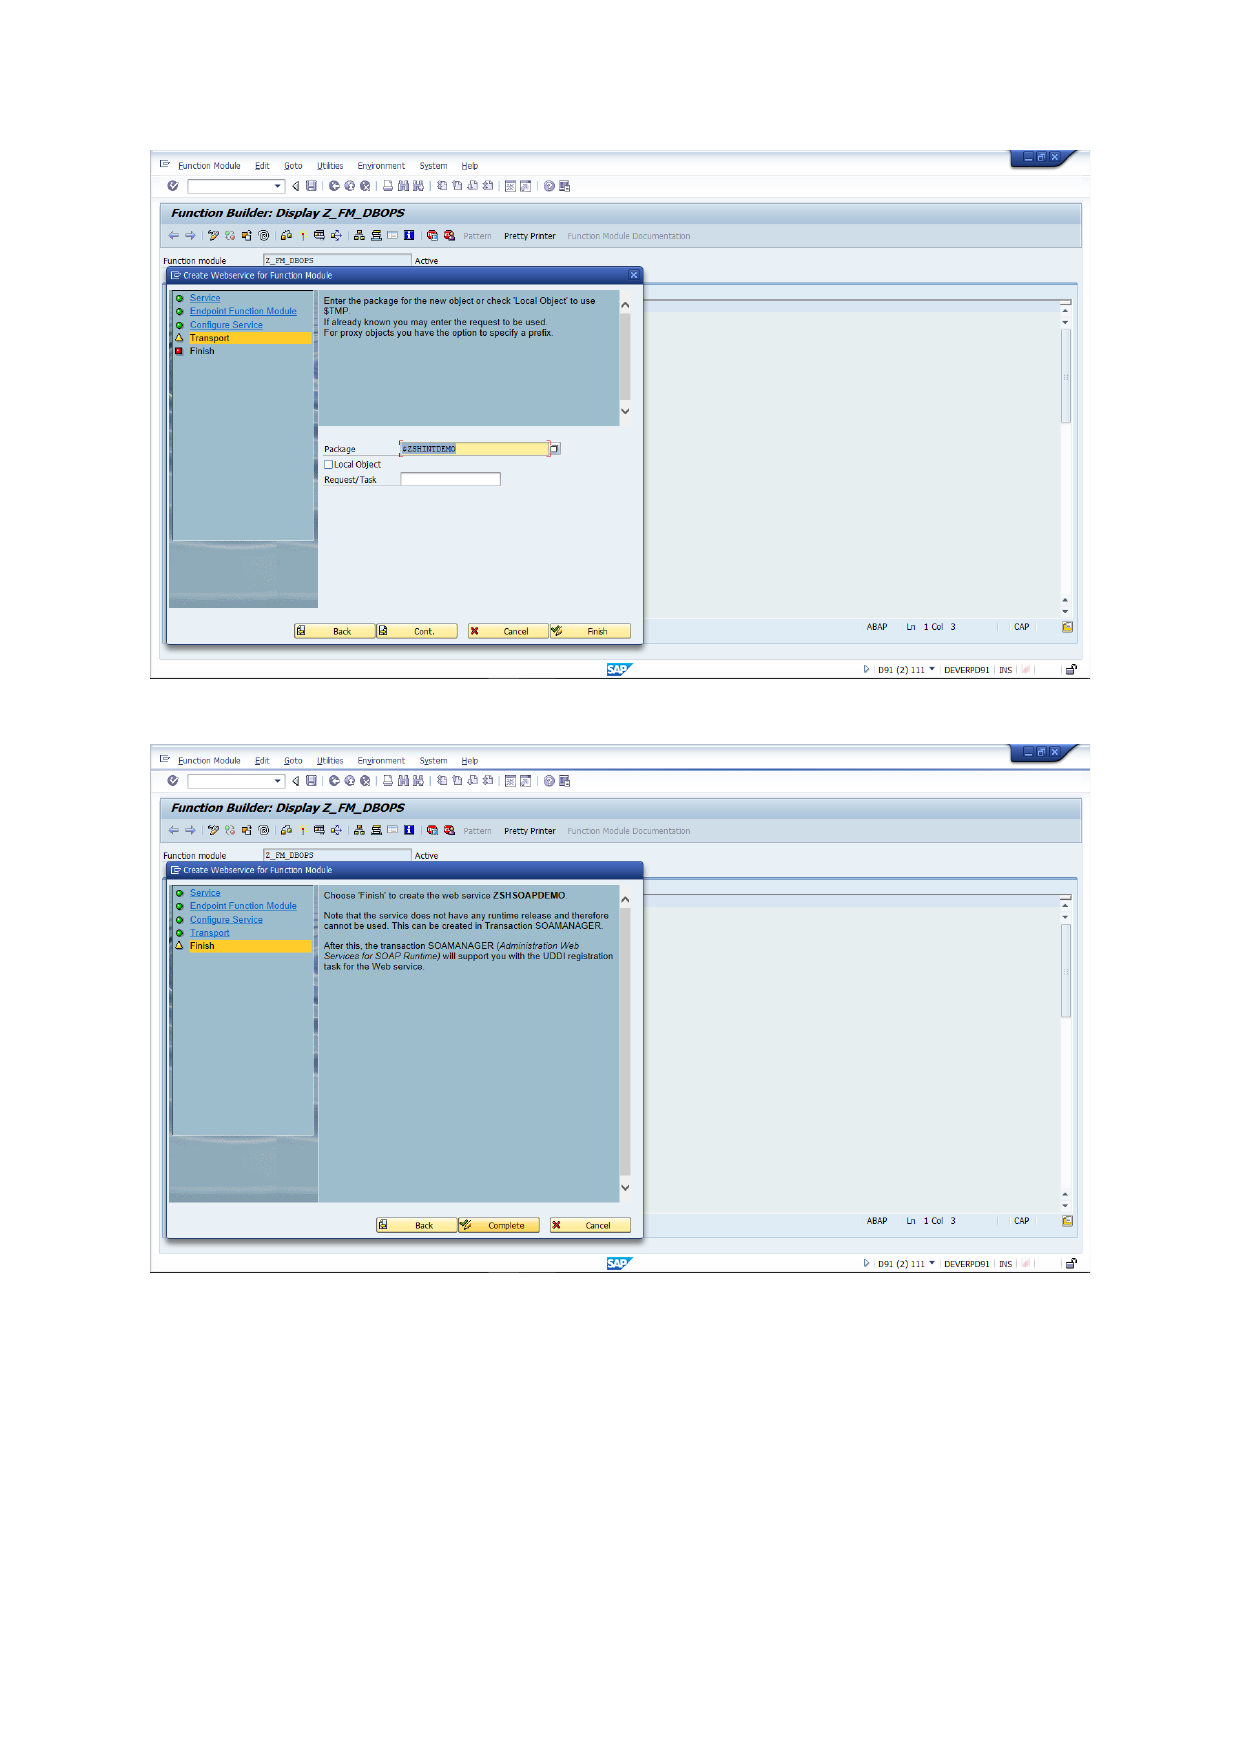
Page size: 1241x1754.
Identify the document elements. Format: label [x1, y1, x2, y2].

picture [150, 744, 1091, 1273]
picture [150, 150, 1091, 679]
